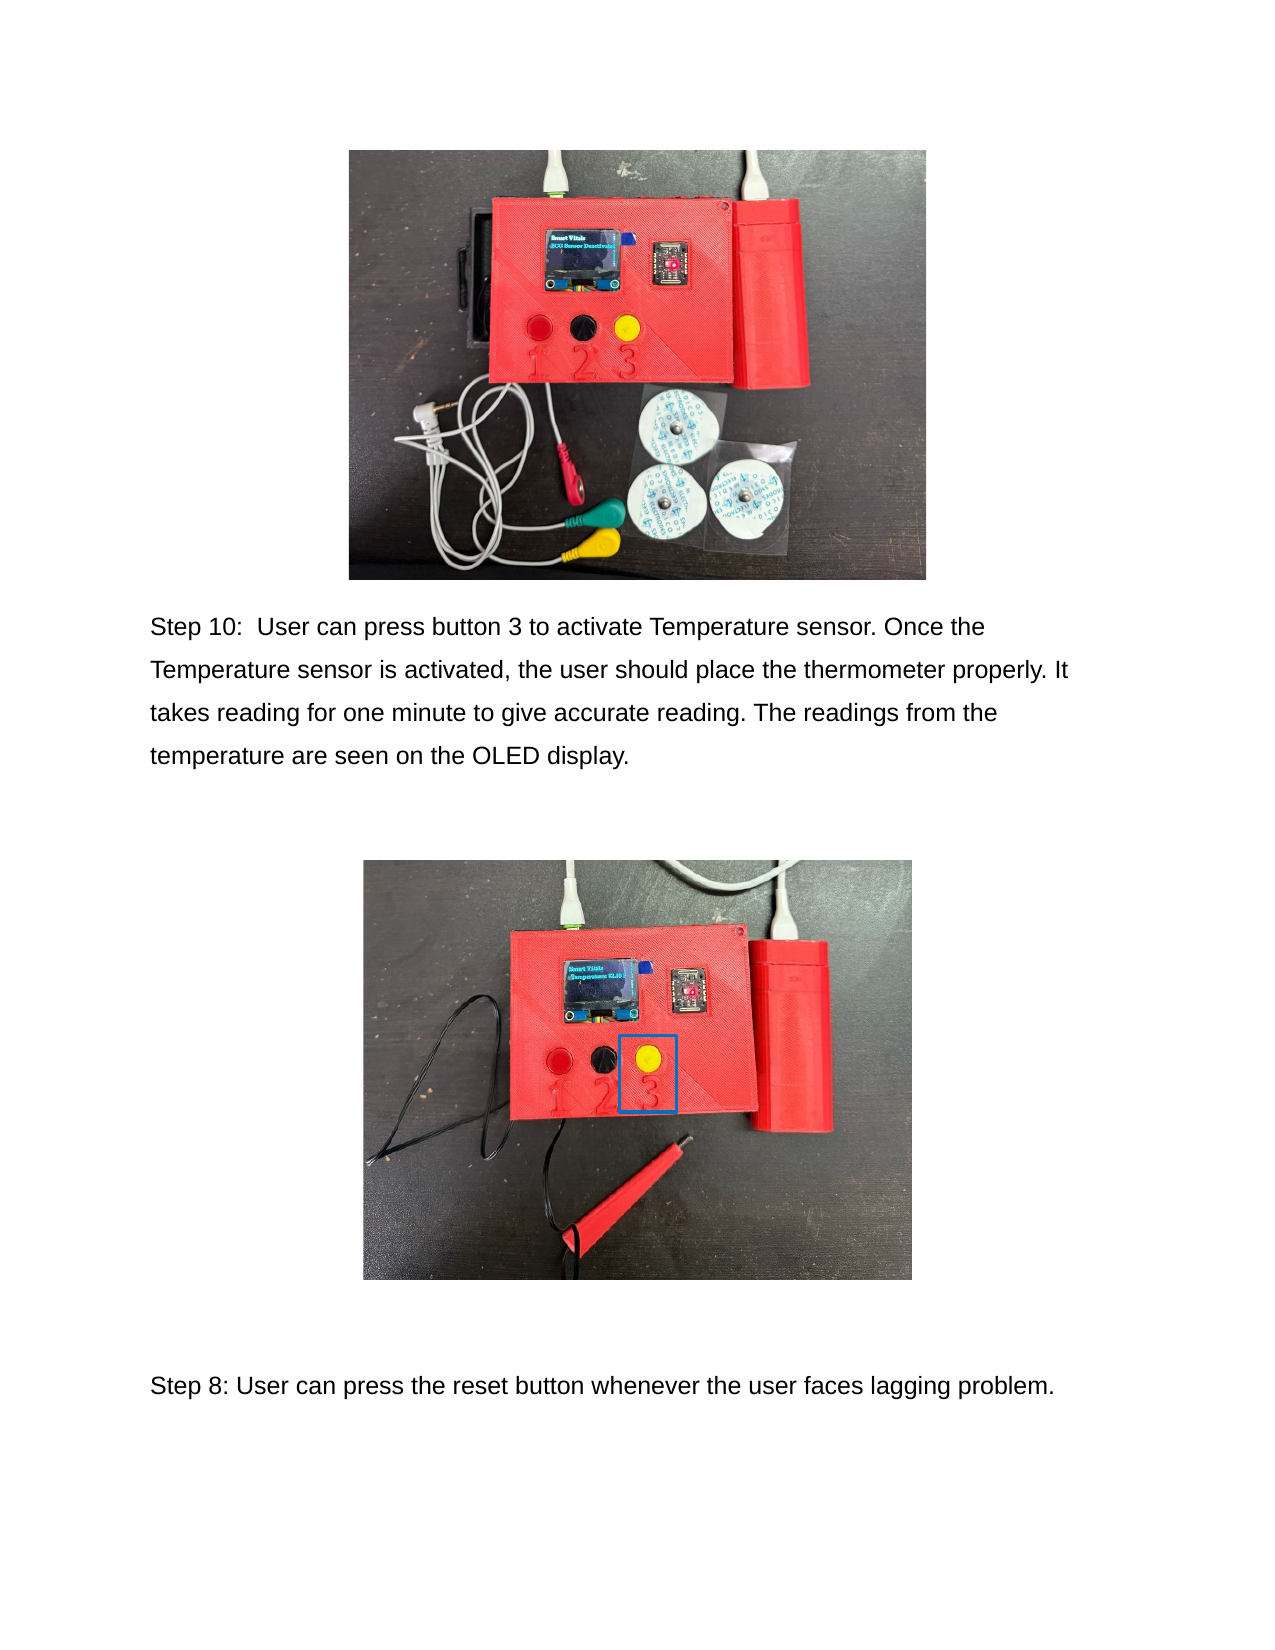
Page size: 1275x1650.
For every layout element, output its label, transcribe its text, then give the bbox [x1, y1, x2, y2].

picture [363, 860, 912, 1280]
text Step 8: User can press the reset button whenever the user faces lagging problem. [150, 1371, 1125, 1400]
picture [348, 150, 927, 580]
text Step 10: User can press button 3 to activate Temperature sensor. Once the Temperature sensor is activated, the user should place the thermometer properly. It takes reading for one minute to give accurate reading. The readings from the temperature are seen on the OLED display. [150, 612, 1125, 770]
